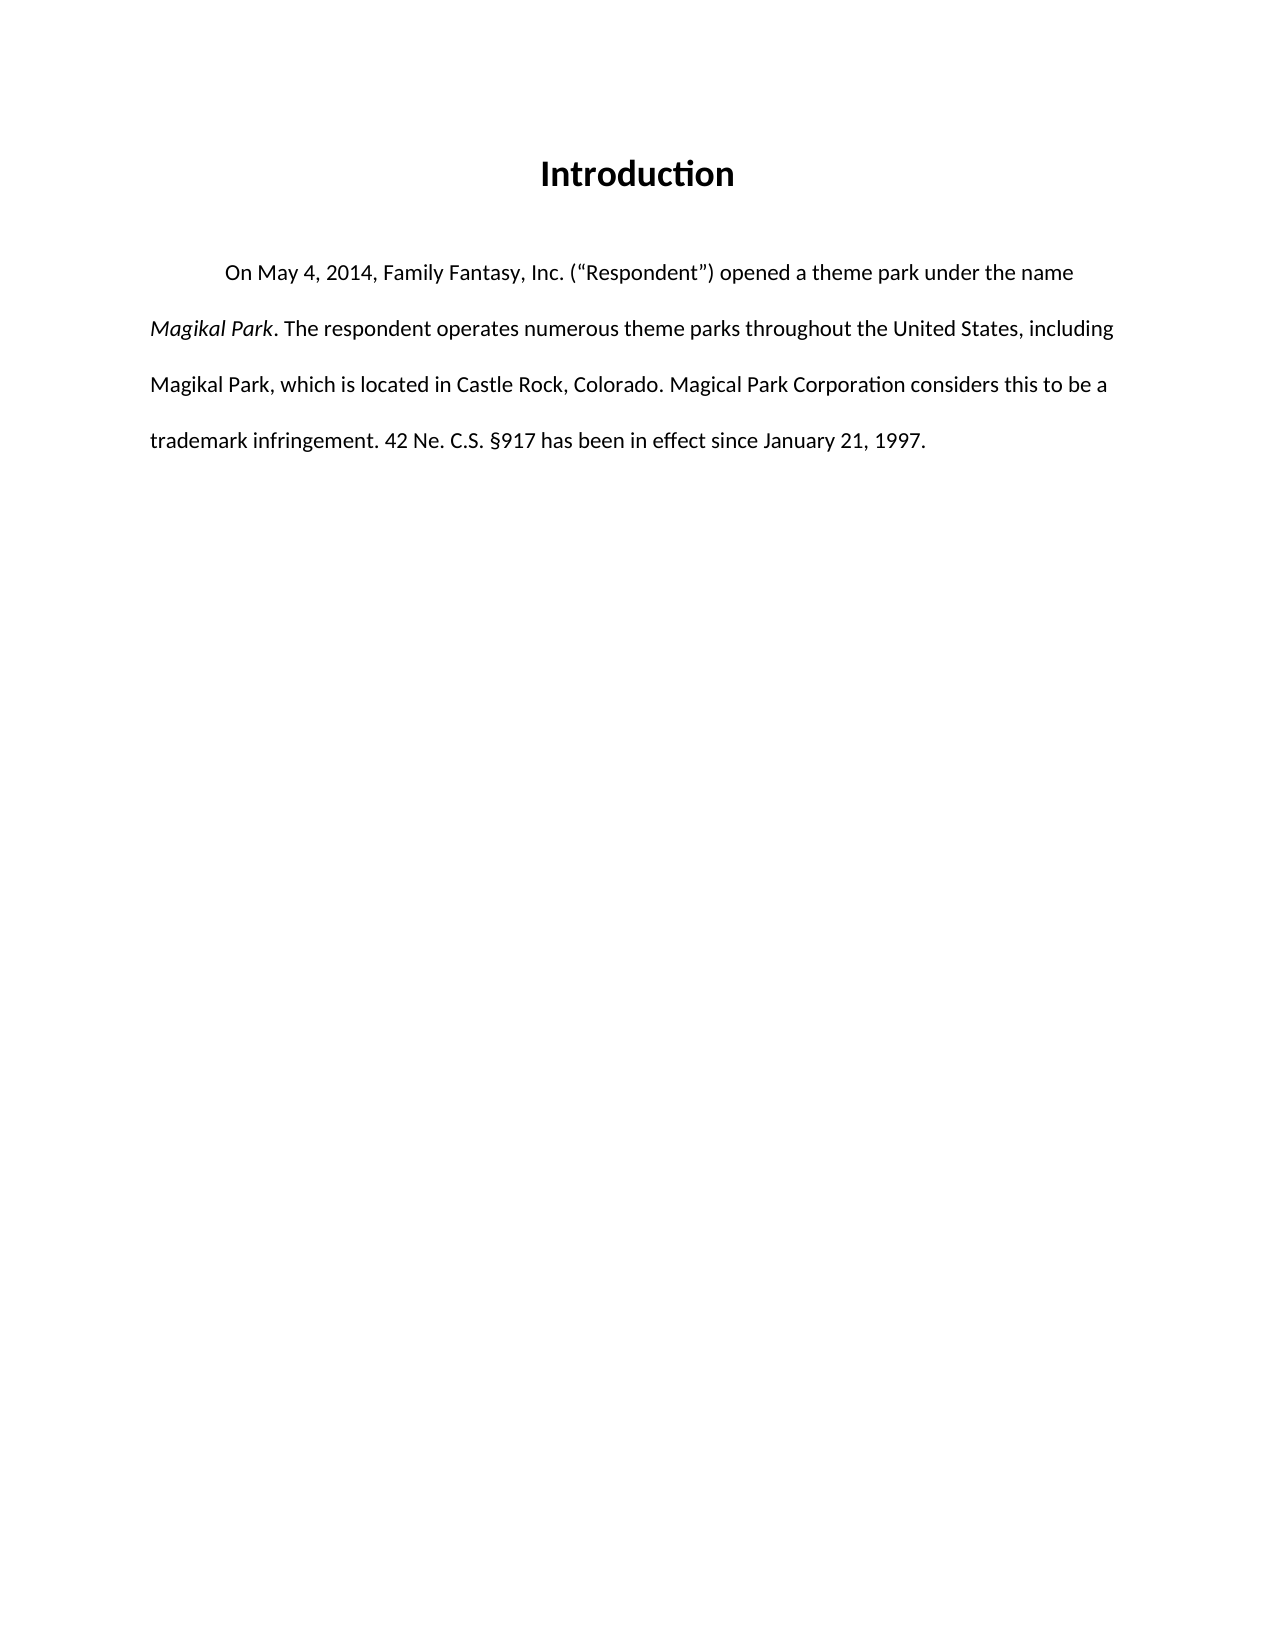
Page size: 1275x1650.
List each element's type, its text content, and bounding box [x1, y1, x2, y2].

text On May 4, 2014, Family Fantasy, Inc. (“Respondent”) opened a theme park under the name Magikal Park. The respondent operates numerous theme parks throughout the United States, including Magikal Park, which is located in Castle Rock, Colorado. Magical Park Corporation considers this to be a trademark infringement. 42 Ne. C.S. §917 has been in effect since January 21, 1997. [150, 258, 1125, 454]
text Introduction [150, 150, 1125, 196]
